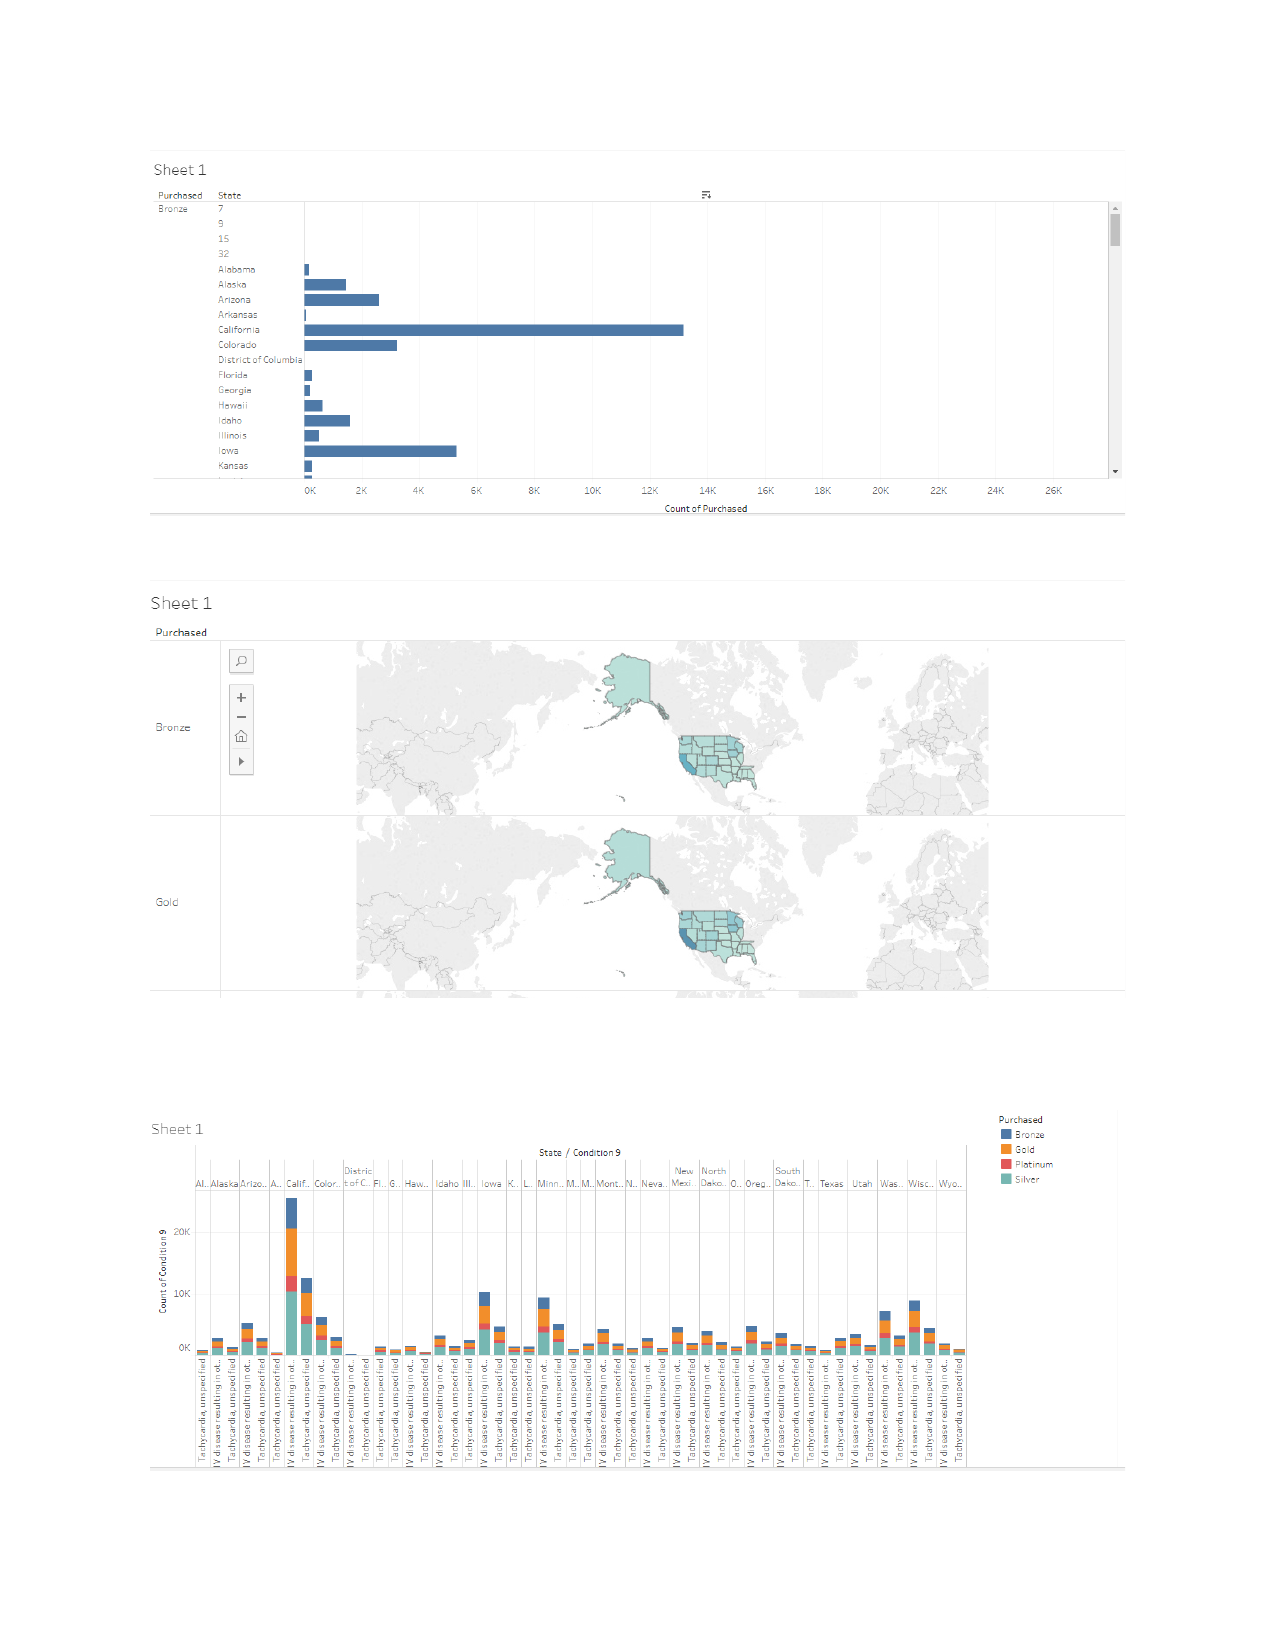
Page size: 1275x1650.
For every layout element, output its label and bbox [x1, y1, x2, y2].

picture [150, 580, 1125, 998]
picture [150, 150, 1125, 516]
picture [150, 1110, 1125, 1471]
